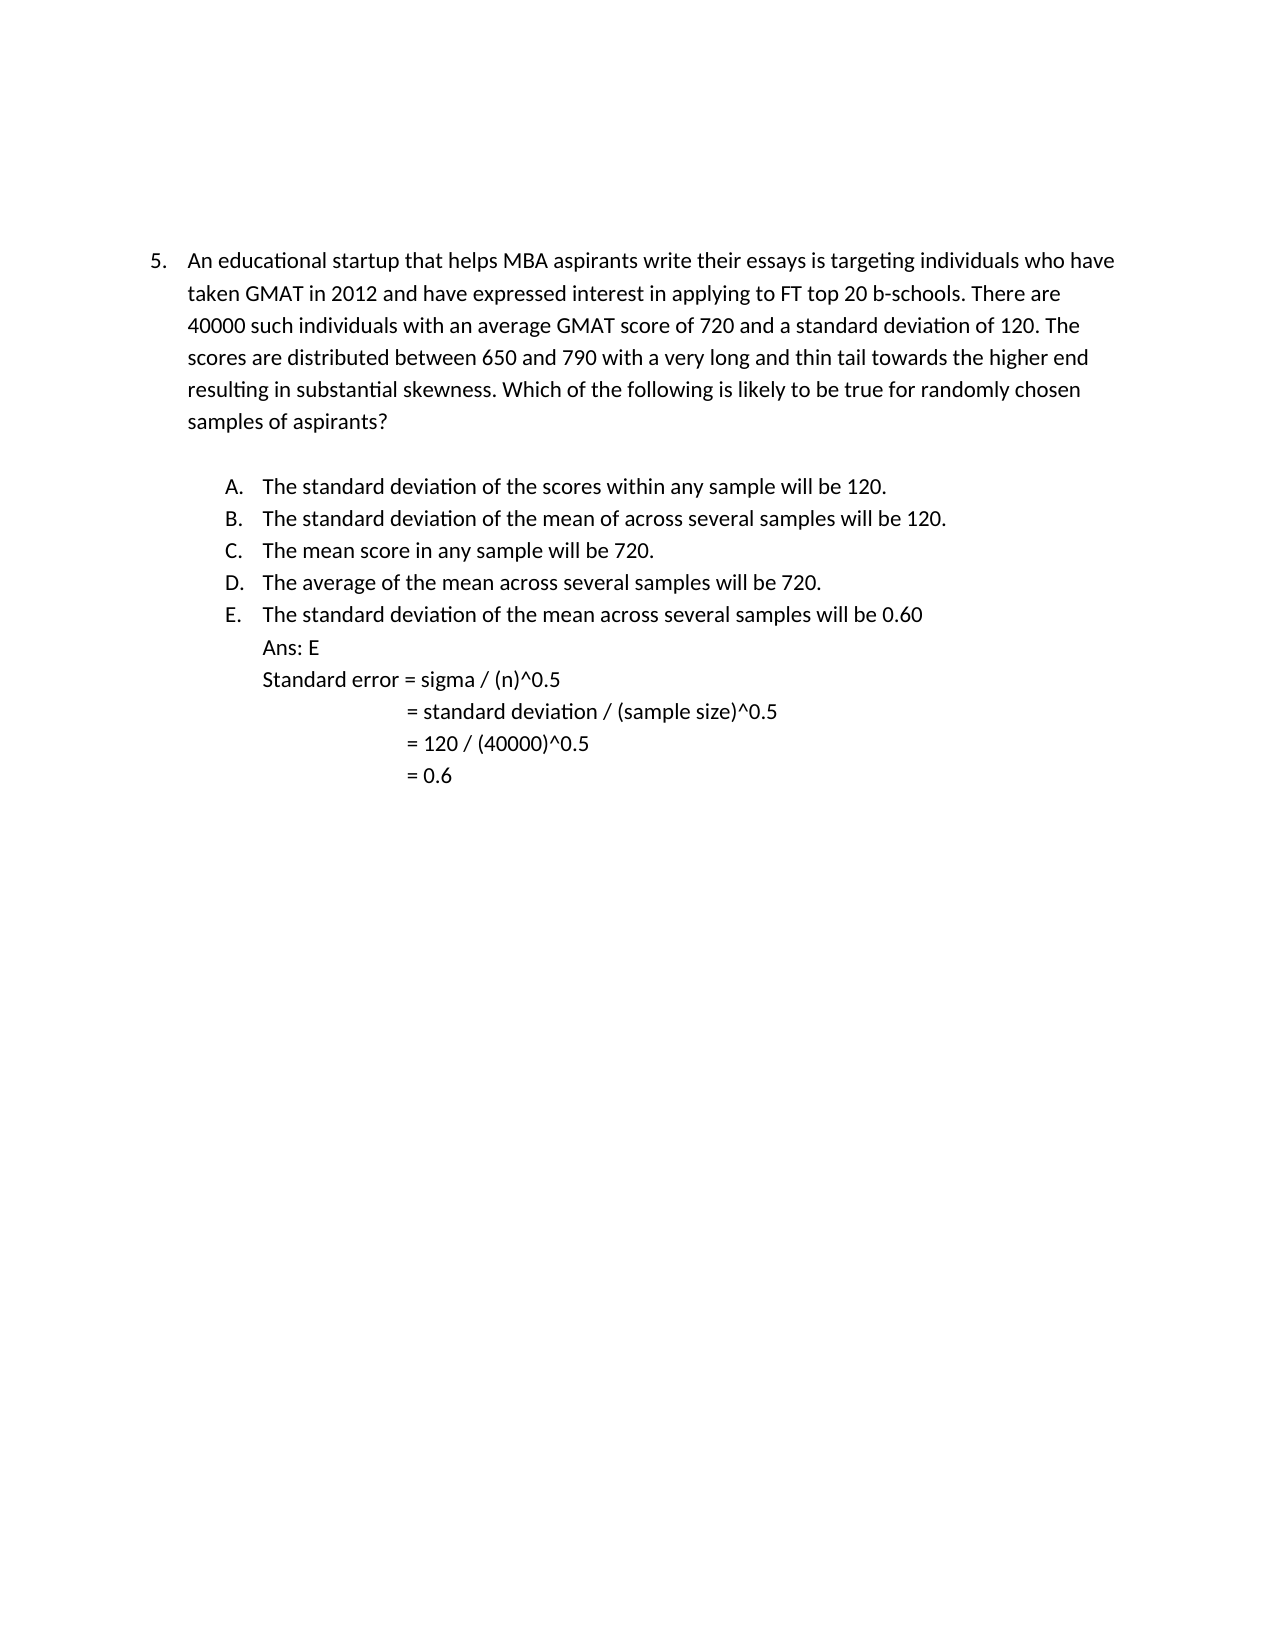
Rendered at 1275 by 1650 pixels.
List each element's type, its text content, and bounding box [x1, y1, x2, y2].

list The mean score in any sample will be 720. [225, 536, 1125, 564]
text = 120 / (40000)^0.5 [262, 729, 1125, 757]
text Ans: E [262, 633, 1125, 661]
list The average of the mean across several samples will be 720. [225, 568, 1125, 596]
text Standard error = sigma / (n)^0.5 [262, 665, 1125, 693]
text = standard deviation / (sample size)^0.5 [262, 697, 1125, 725]
list The standard deviation of the mean of across several samples will be 120. [225, 504, 1125, 532]
text = 0.6 [262, 762, 1125, 789]
list An educational startup that helps MBA aspirants write their essays is targeting individuals who have taken GMAT in 2012 and have expressed interest in applying to FT top 20 b-schools. There are 40000 such individuals with an average GMAT score of 720 and a standard deviation of 120. The scores are distributed between 650 and 790 with a very long and thin tail towards the higher end resulting in substantial skewness. Which of the following is likely to be true for randomly chosen samples of aspirants? [150, 247, 1125, 436]
list The standard deviation of the mean across several samples will be 0.60 [225, 601, 1125, 629]
list The standard deviation of the scores within any sample will be 120. [225, 472, 1125, 500]
